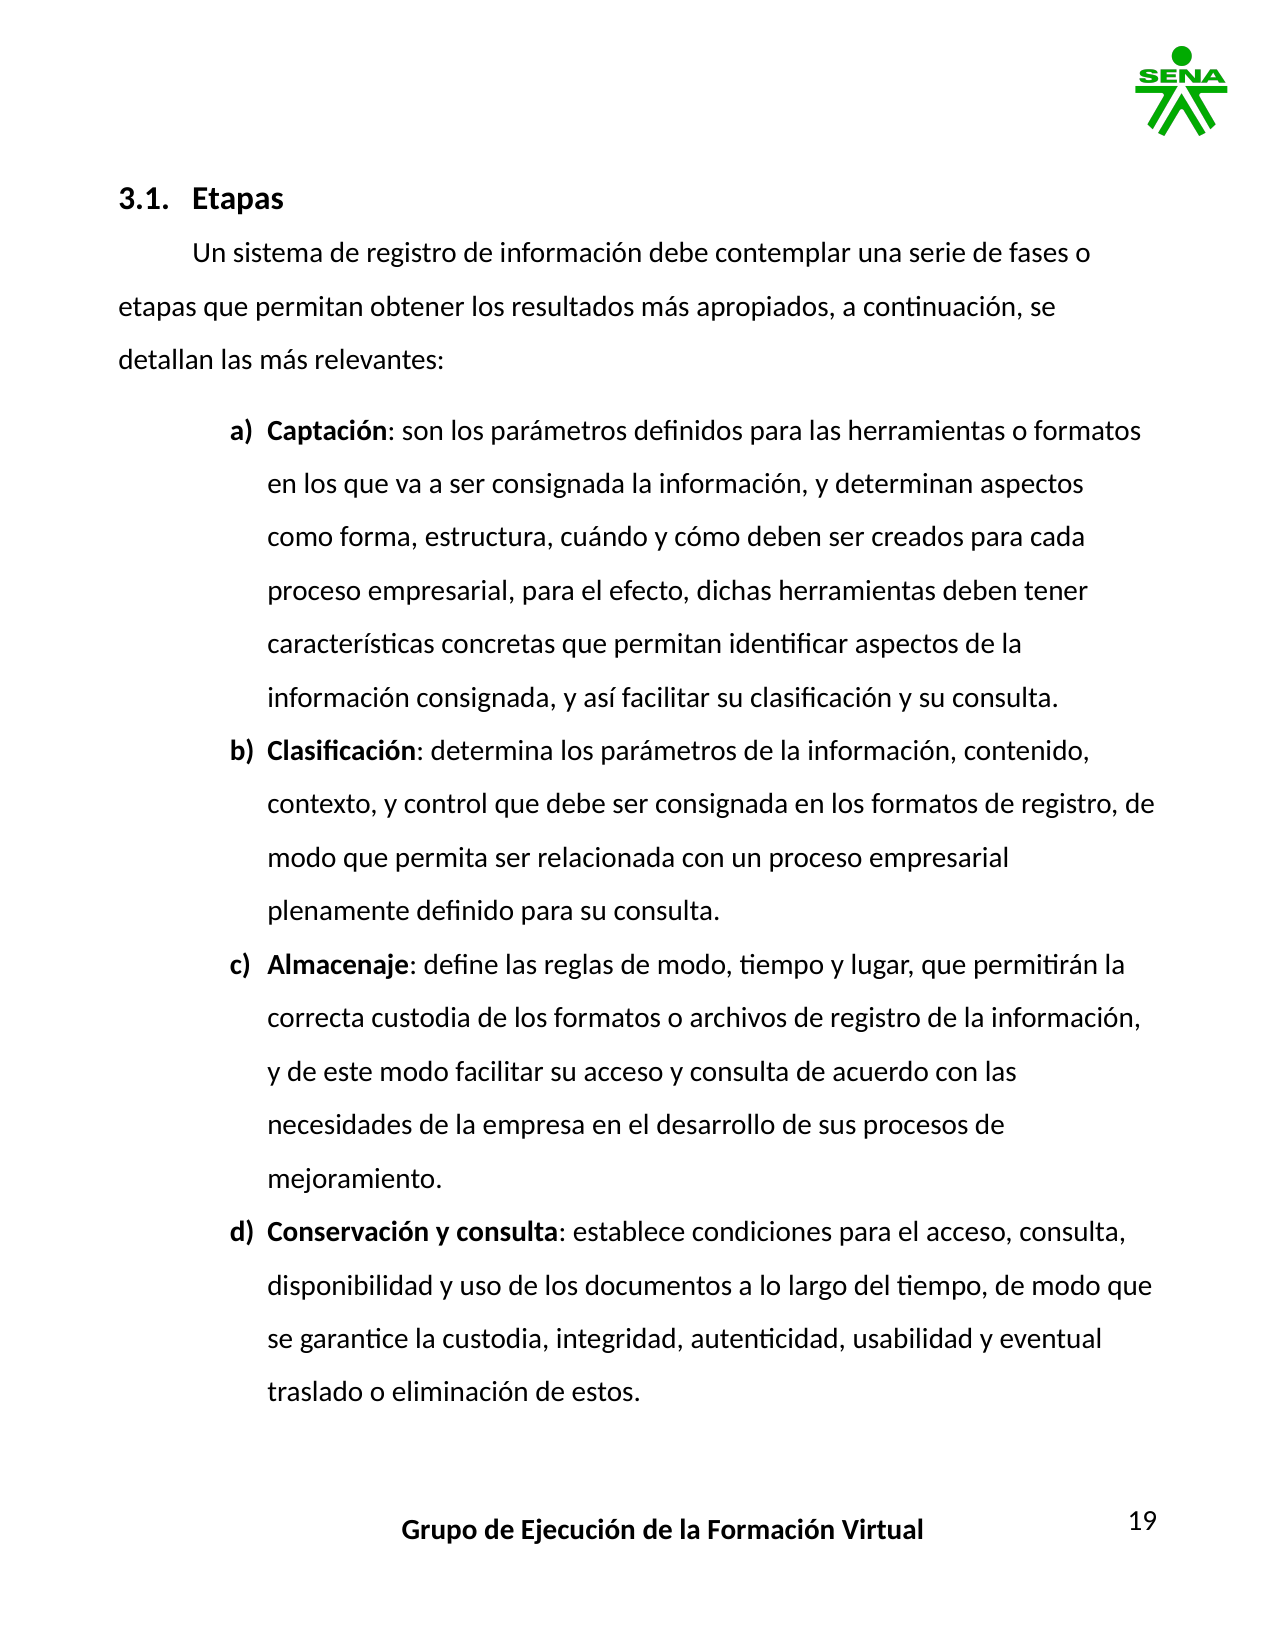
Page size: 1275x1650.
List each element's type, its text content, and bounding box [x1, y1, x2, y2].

list Clasificación: determina los parámetros de la información, contenido, contexto, y control que debe ser consignada en los formatos de registro, de modo que permita ser relacionada con un proceso empresarial plenamente definido para su consulta. [229, 732, 1157, 928]
picture [1135, 46, 1228, 136]
text Un sistema de registro de información debe contemplar una serie de fases o etapas que permitan obtener los resultados más apropiados, a continuación, se detallan las más relevantes: [118, 234, 1157, 377]
list Conservación y consulta: establece condiciones para el acceso, consulta, disponibilidad y uso de los documentos a lo largo del tiempo, de modo que se garantice la custodia, integridad, autenticidad, usabilidad y eventual traslado o eliminación de estos. [229, 1213, 1157, 1409]
subtitle Etapas [118, 177, 1157, 218]
list Almacenaje: define las reglas de modo, tiempo y lugar, que permitirán la correcta custodia de los formatos o archivos de registro de la información, y de este modo facilitar su acceso y consulta de acuerdo con las necesidades de la empresa en el desarrollo de sus procesos de mejoramiento. [229, 946, 1157, 1195]
list Captación: son los parámetros definidos para las herramientas o formatos en los que va a ser consignada la información, y determinan aspectos como forma, estructura, cuándo y cómo deben ser creados para cada proceso empresarial, para el efecto, dichas herramientas deben tener características concretas que permitan identificar aspectos de la información consignada, y así facilitar su clasificación y su consulta. [229, 412, 1157, 714]
